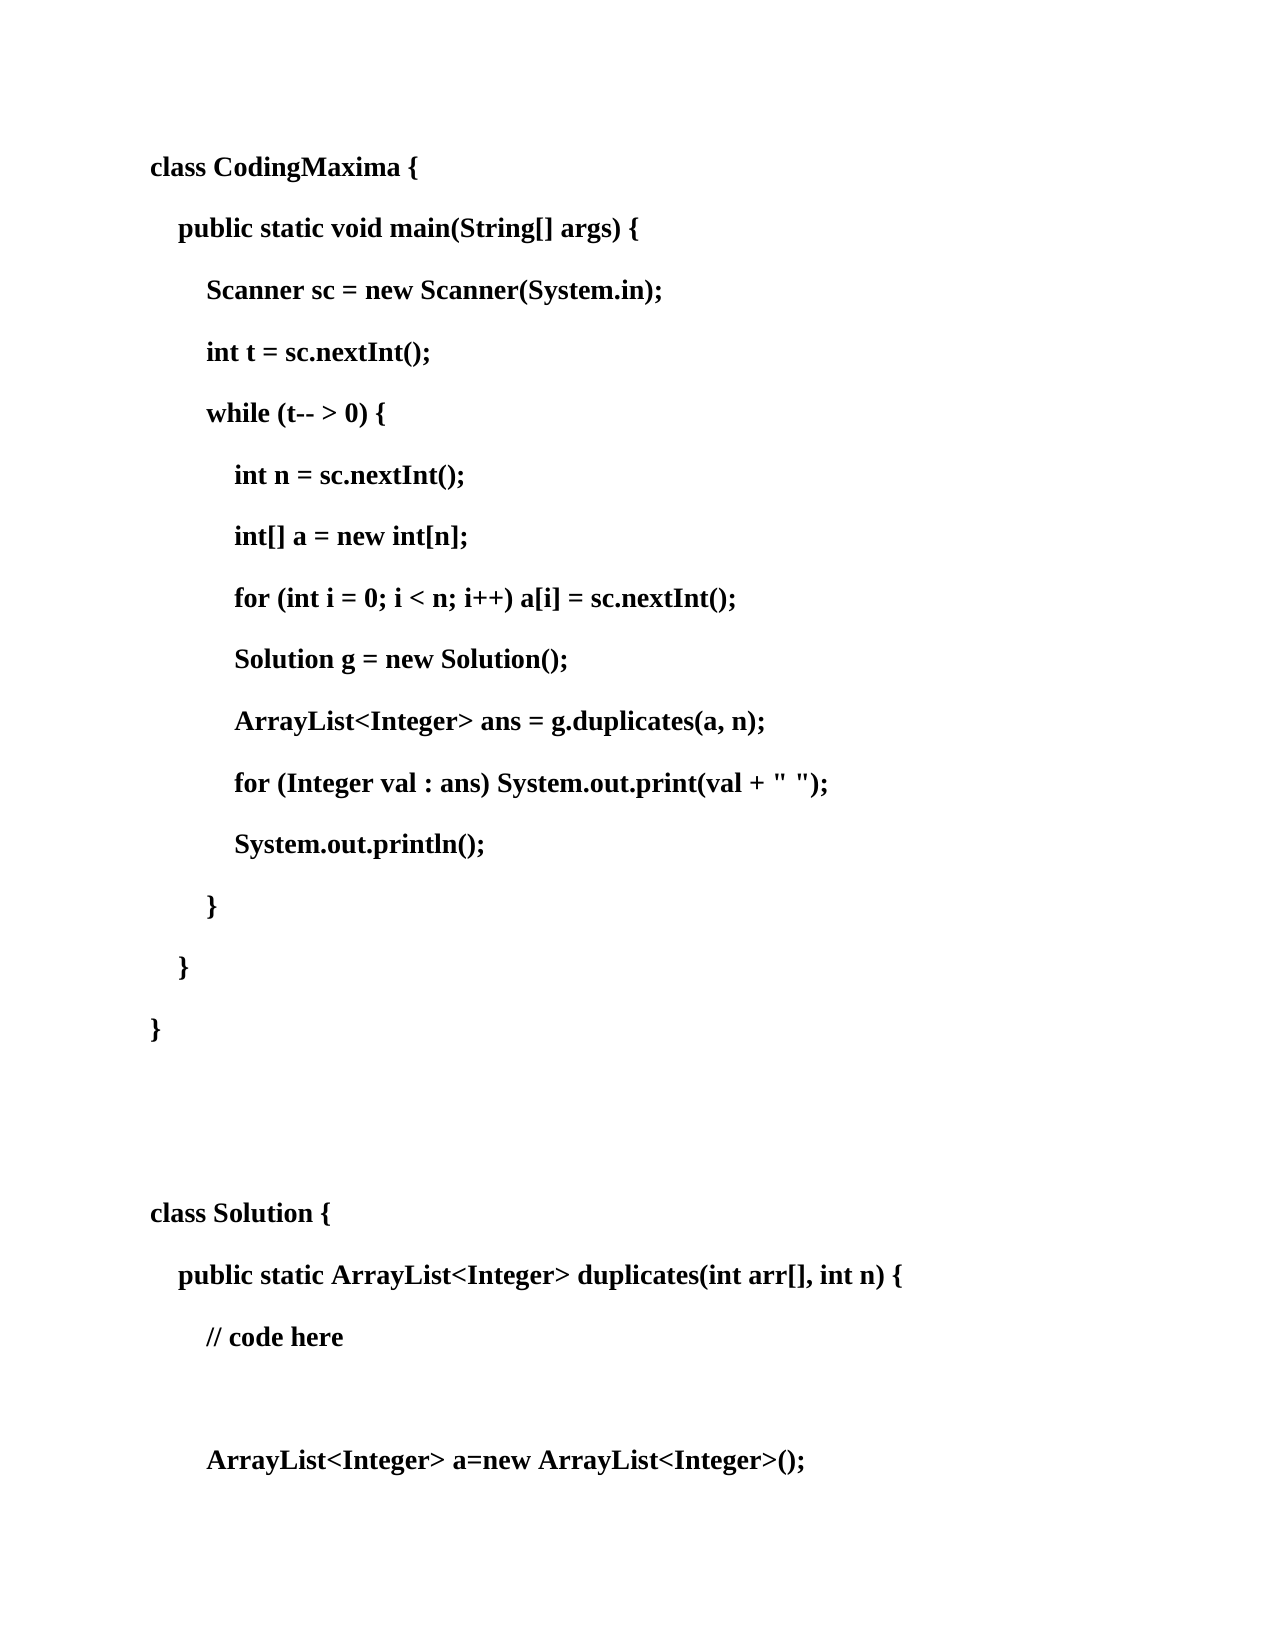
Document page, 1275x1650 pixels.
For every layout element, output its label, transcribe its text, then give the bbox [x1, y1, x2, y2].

subtitle ArrayList<Integer> a=new ArrayList<Integer>(); [150, 1443, 1125, 1475]
subtitle class Solution { [150, 1197, 1125, 1229]
subtitle public static void main(String[] args) { [150, 212, 1125, 244]
subtitle // code here [150, 1320, 1125, 1352]
subtitle for (int i = 0; i < n; i++) a[i] = sc.nextInt(); [150, 581, 1125, 613]
subtitle for (Integer val : ans) System.out.print(val + " "); [150, 766, 1125, 798]
subtitle System.out.println(); [150, 827, 1125, 859]
subtitle Solution g = new Solution(); [150, 642, 1125, 675]
subtitle int n = sc.nextInt(); [150, 458, 1125, 490]
subtitle ArrayList<Integer> ans = g.duplicates(a, n); [150, 704, 1125, 736]
subtitle int[] a = new int[n]; [150, 519, 1125, 552]
subtitle Scanner sc = new Scanner(System.in); [150, 273, 1125, 306]
subtitle while (t-- > 0) { [150, 396, 1125, 429]
subtitle } [150, 889, 1125, 921]
subtitle } [150, 950, 1125, 983]
subtitle } [150, 1012, 1125, 1044]
subtitle class CodingMaxima { [150, 150, 1125, 182]
subtitle public static ArrayList<Integer> duplicates(int arr[], int n) { [150, 1258, 1125, 1291]
subtitle int t = sc.nextInt(); [150, 335, 1125, 367]
